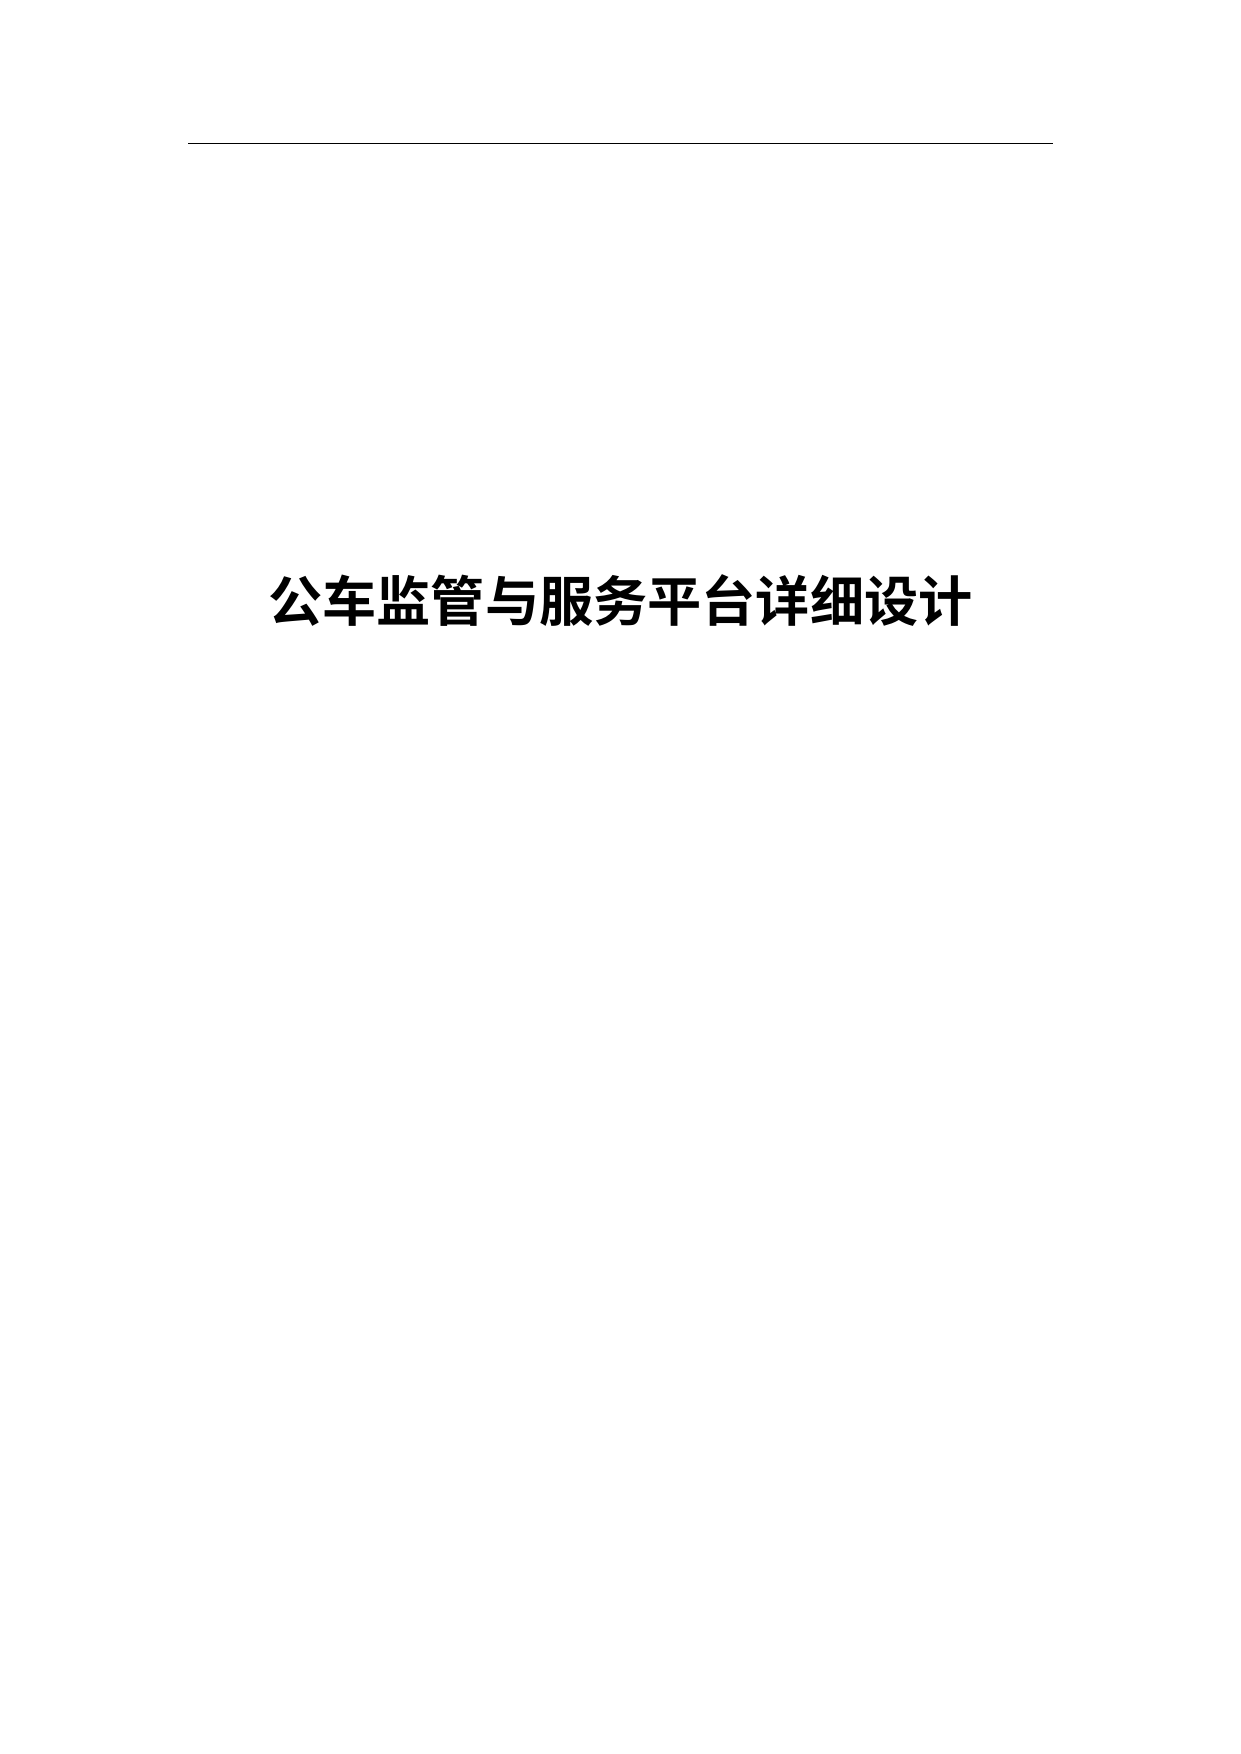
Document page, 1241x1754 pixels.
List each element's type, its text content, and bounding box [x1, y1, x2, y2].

text 公车监管与服务平台详细设计 [187, 549, 1053, 647]
